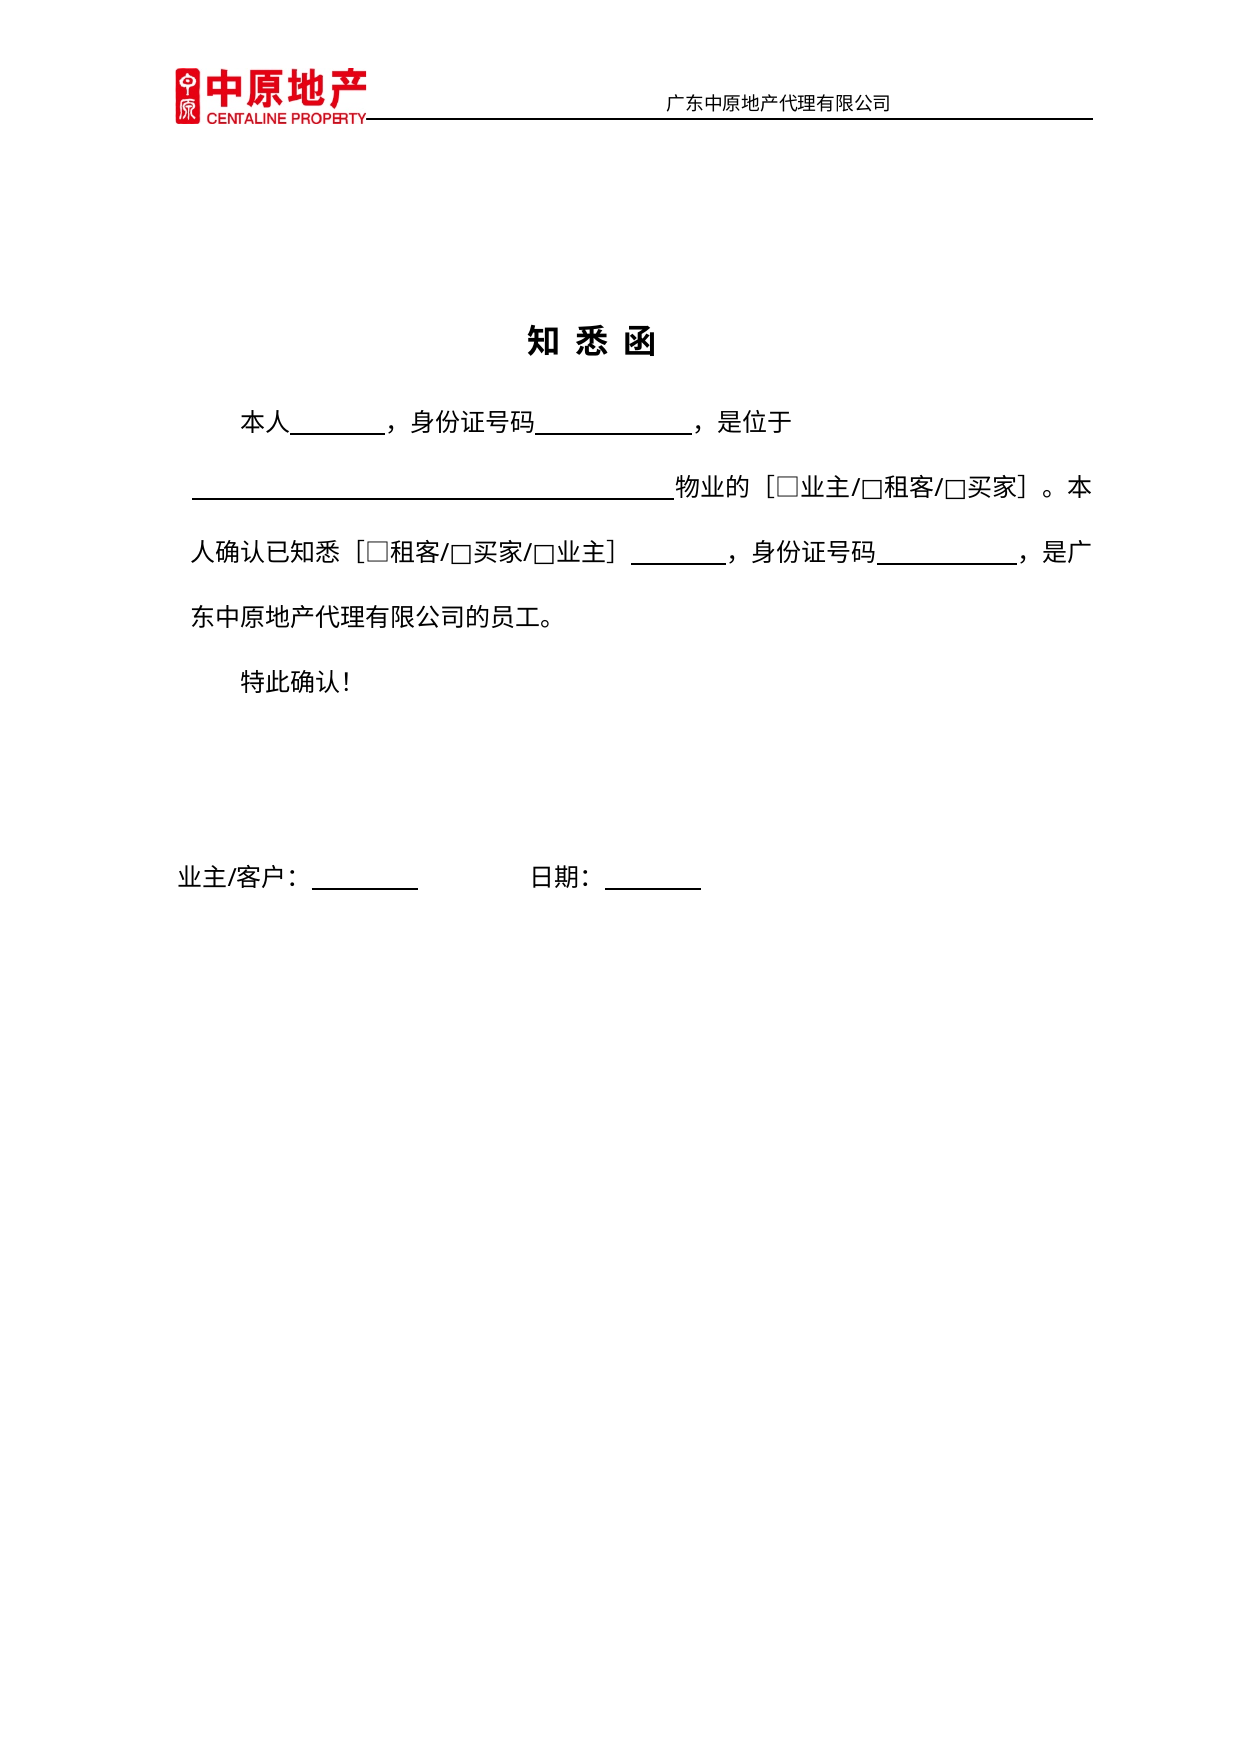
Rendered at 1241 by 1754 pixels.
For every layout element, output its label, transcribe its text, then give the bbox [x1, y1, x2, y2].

text 本人 ，身份证号码 ，是位于 [190, 388, 1093, 453]
text 知 悉 函 [177, 306, 1093, 371]
picture [175, 68, 367, 124]
text 业主/客户： 日期： [177, 843, 1093, 908]
text 物业的［□业主/□租客/□买家］。本人确认已知悉［□租客/□买家/□业主］ ，身份证号码 ，是广东中原地产代理有限公司的员工。 [190, 453, 1093, 648]
text 特此确认！ [177, 648, 1093, 713]
